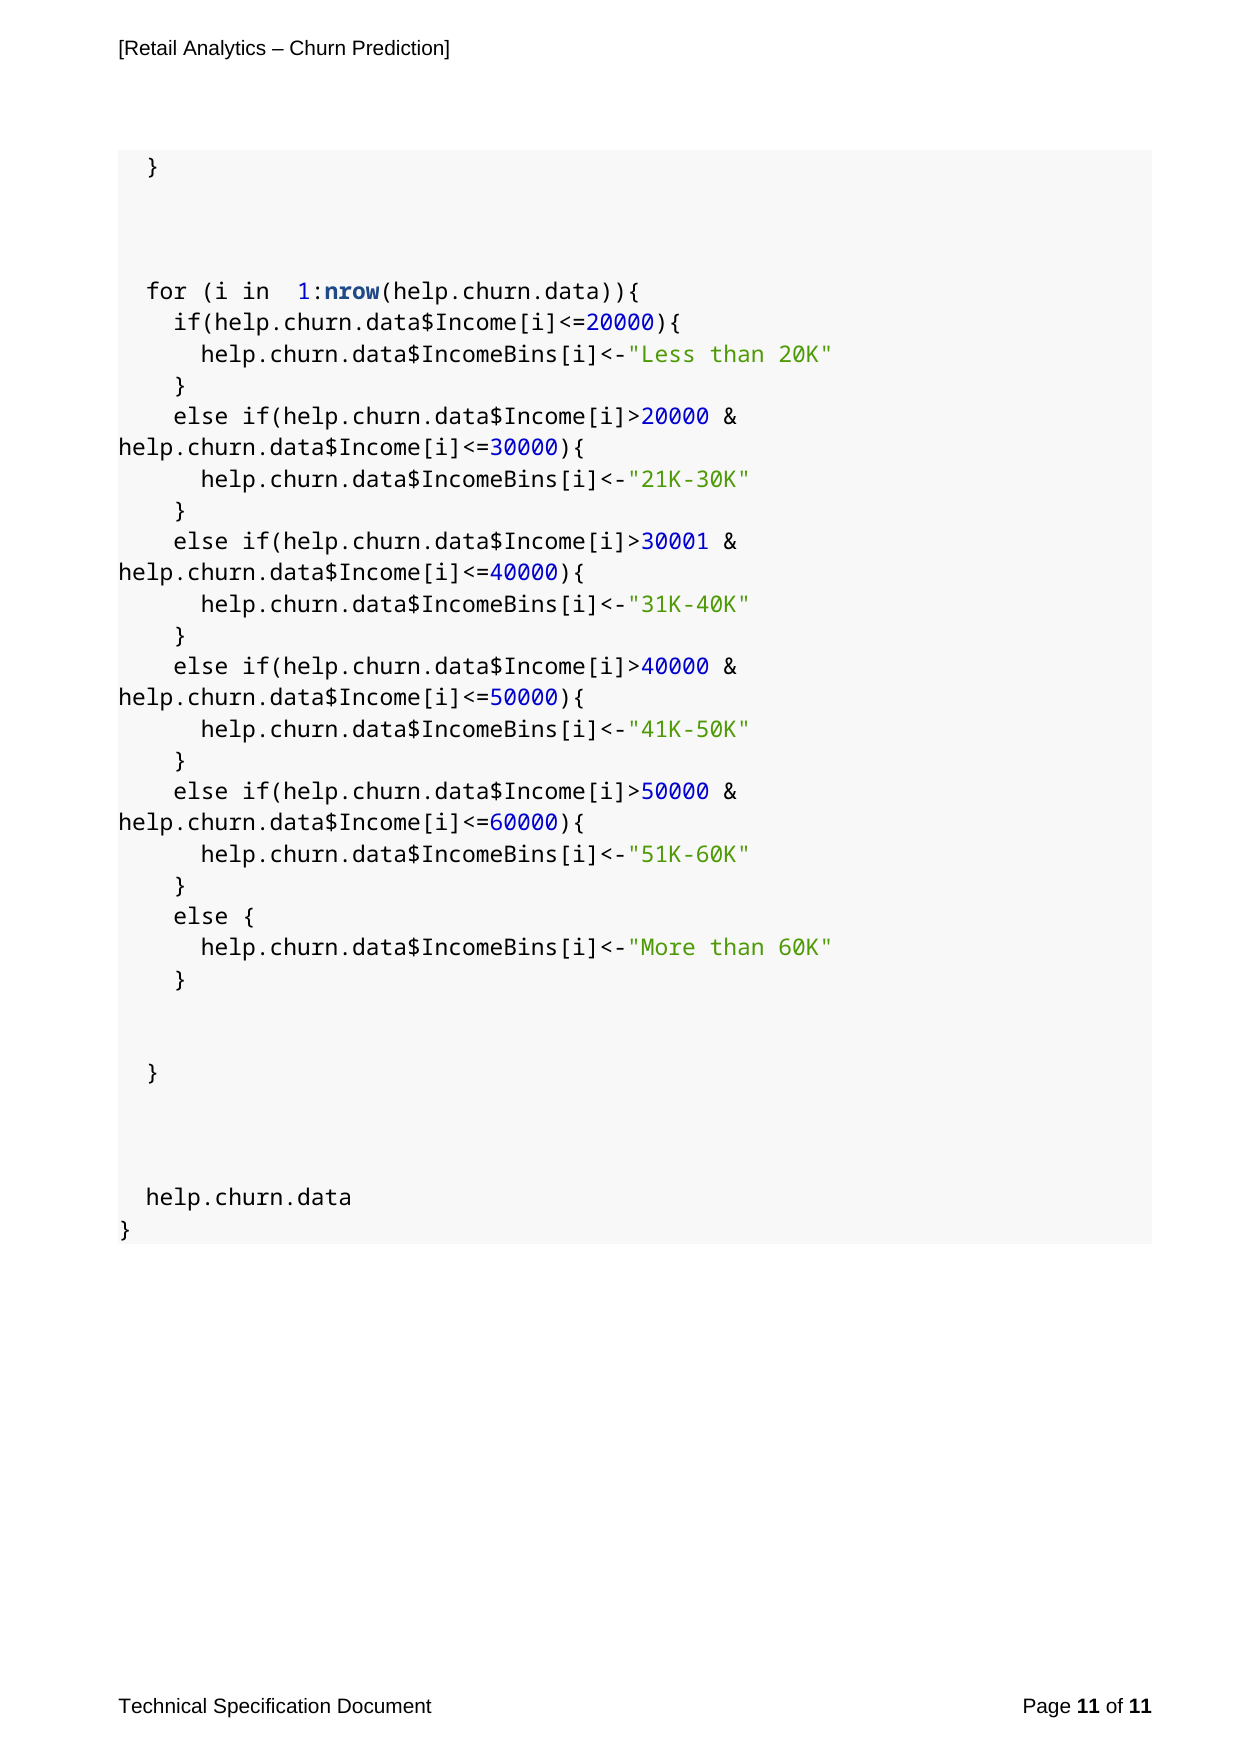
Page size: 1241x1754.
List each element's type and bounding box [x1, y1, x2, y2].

text [118, 150, 1152, 1244]
